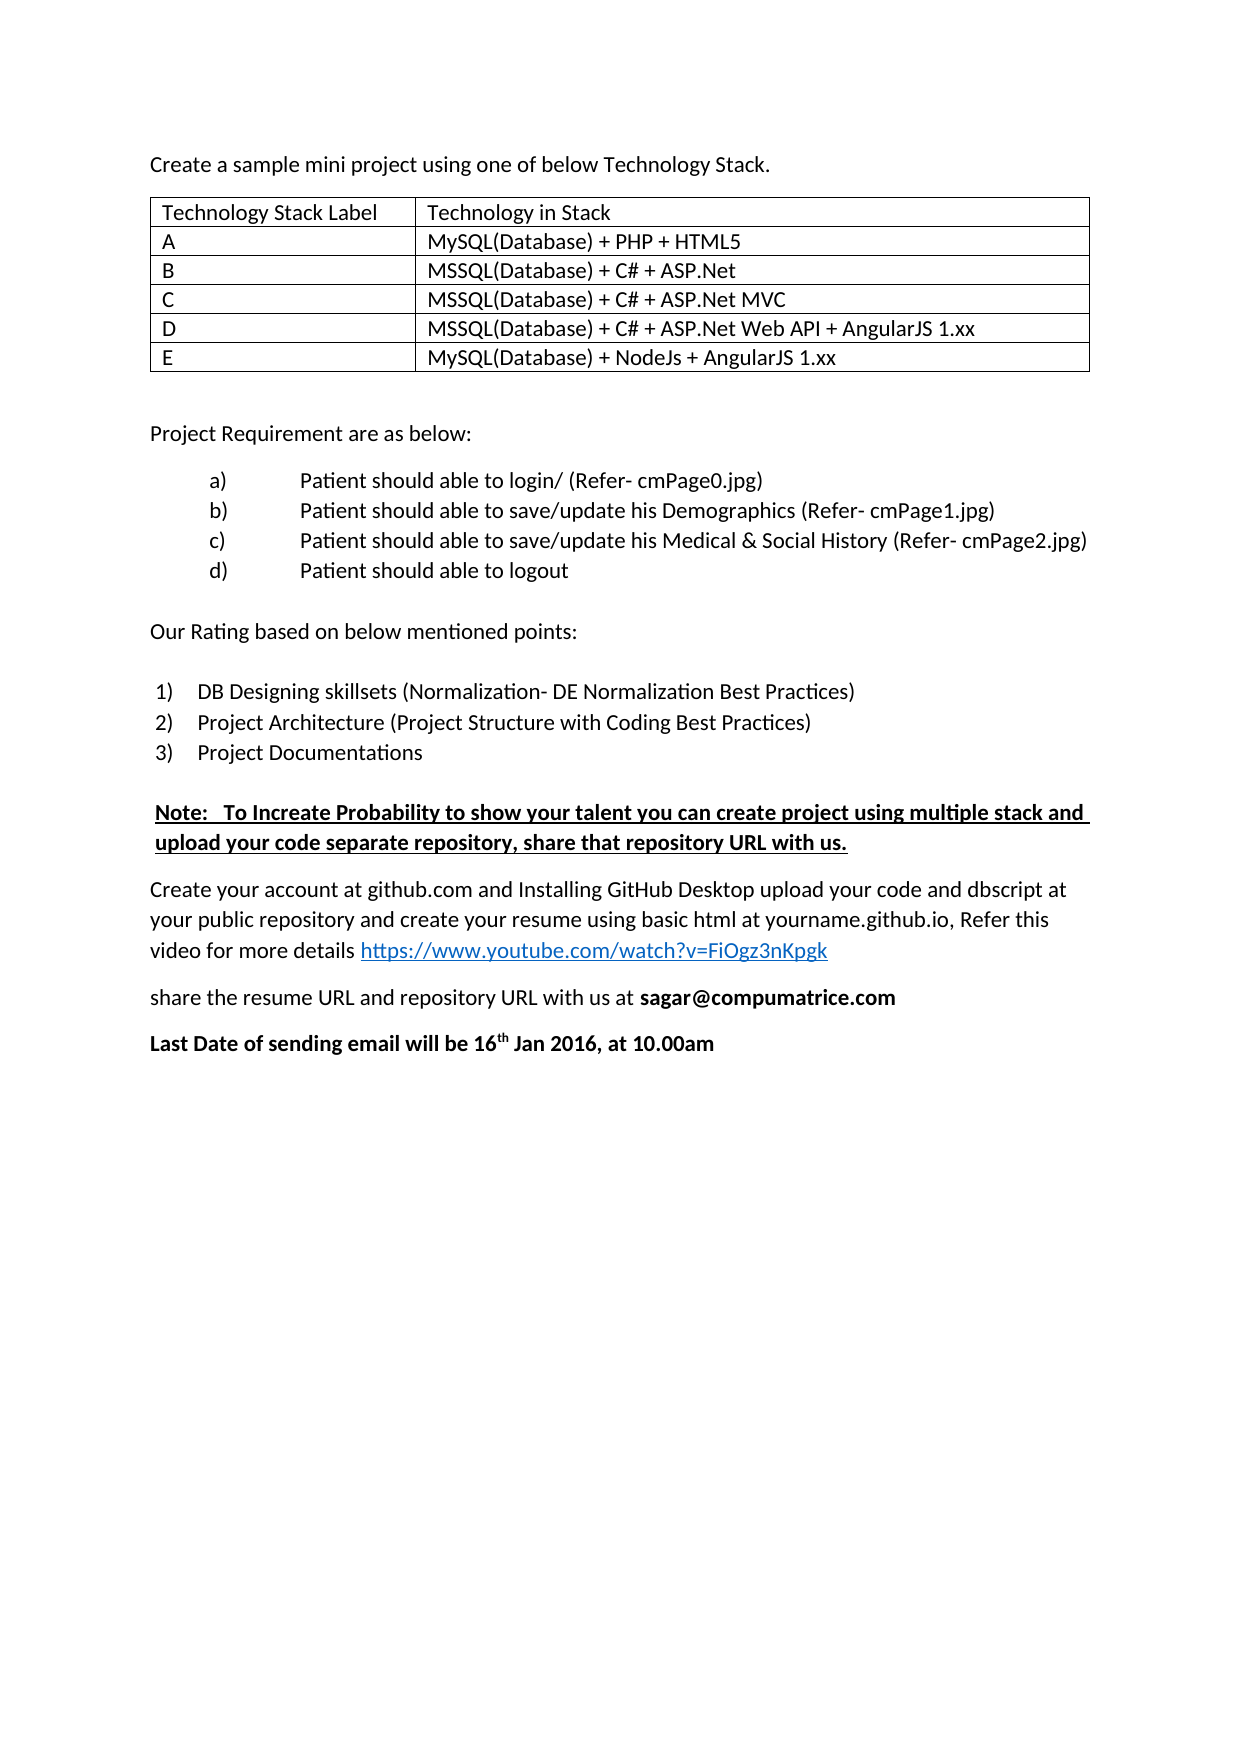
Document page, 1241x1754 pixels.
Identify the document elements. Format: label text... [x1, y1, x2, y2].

list Project Documentations [155, 738, 1090, 766]
table_header Technology Stack Label [151, 198, 415, 226]
table_cell MySQL(Database) + PHP + HTML5 [416, 227, 1089, 255]
table_cell B [151, 256, 415, 284]
list DB Designing skillsets (Normalization- DE Normalization Best Practices) [155, 677, 1090, 706]
table_cell C [151, 285, 415, 313]
table_cell A [151, 227, 415, 255]
list Patient should able to logout [209, 557, 1090, 585]
text share the resume URL and repository URL with us at sagar@compumatrice.com [150, 983, 1090, 1011]
table_cell E [151, 343, 415, 371]
list Note: To Increate Probability to show your talent you can create project using multiple stack and upload your code separate repository, share that repository URL with us. [155, 824, 1090, 857]
text Last Date of sending email will be 16th Jan 2016, at 10.00am [150, 1029, 1090, 1058]
table_cell MySQL(Database) + NodeJs + AngularJS 1.xx [416, 343, 1089, 371]
text Project Requirement are as below: [150, 419, 1090, 447]
list Project Architecture (Project Structure with Coding Best Practices) [155, 708, 1090, 736]
list Patient should able to save/update his Medical & Social History (Refer- cmPage2.jpg) [209, 526, 1090, 554]
table_cell D [151, 314, 415, 342]
text Create a sample mini project using one of below Technology Stack. [150, 150, 1090, 178]
list Note: To Increate Probability to show your talent you can create project using multiple stack and upload your code separate repository, share that repository URL with us. [155, 798, 1090, 822]
table_cell MSSQL(Database) + C# + ASP.Net MVC [416, 285, 1089, 313]
list Our Rating based on below mentioned points: [150, 617, 1090, 645]
table_cell MSSQL(Database) + C# + ASP.Net Web API + AngularJS 1.xx [416, 314, 1089, 342]
table_header Technology in Stack [416, 198, 1089, 226]
text Create your account at github.com and Installing GitHub Desktop upload your code and dbscript at your public repository and create your resume using basic html at yourname.github.io, Refer this video for more details https://www.youtube.com/watch?v=FiOgz3nKpgk [150, 875, 1090, 964]
list Patient should able to login/ (Refer- cmPage0.jpg) [209, 466, 1090, 494]
list Patient should able to save/update his Demographics (Refer- cmPage1.jpg) [209, 496, 1090, 524]
table_cell MSSQL(Database) + C# + ASP.Net [416, 256, 1089, 284]
